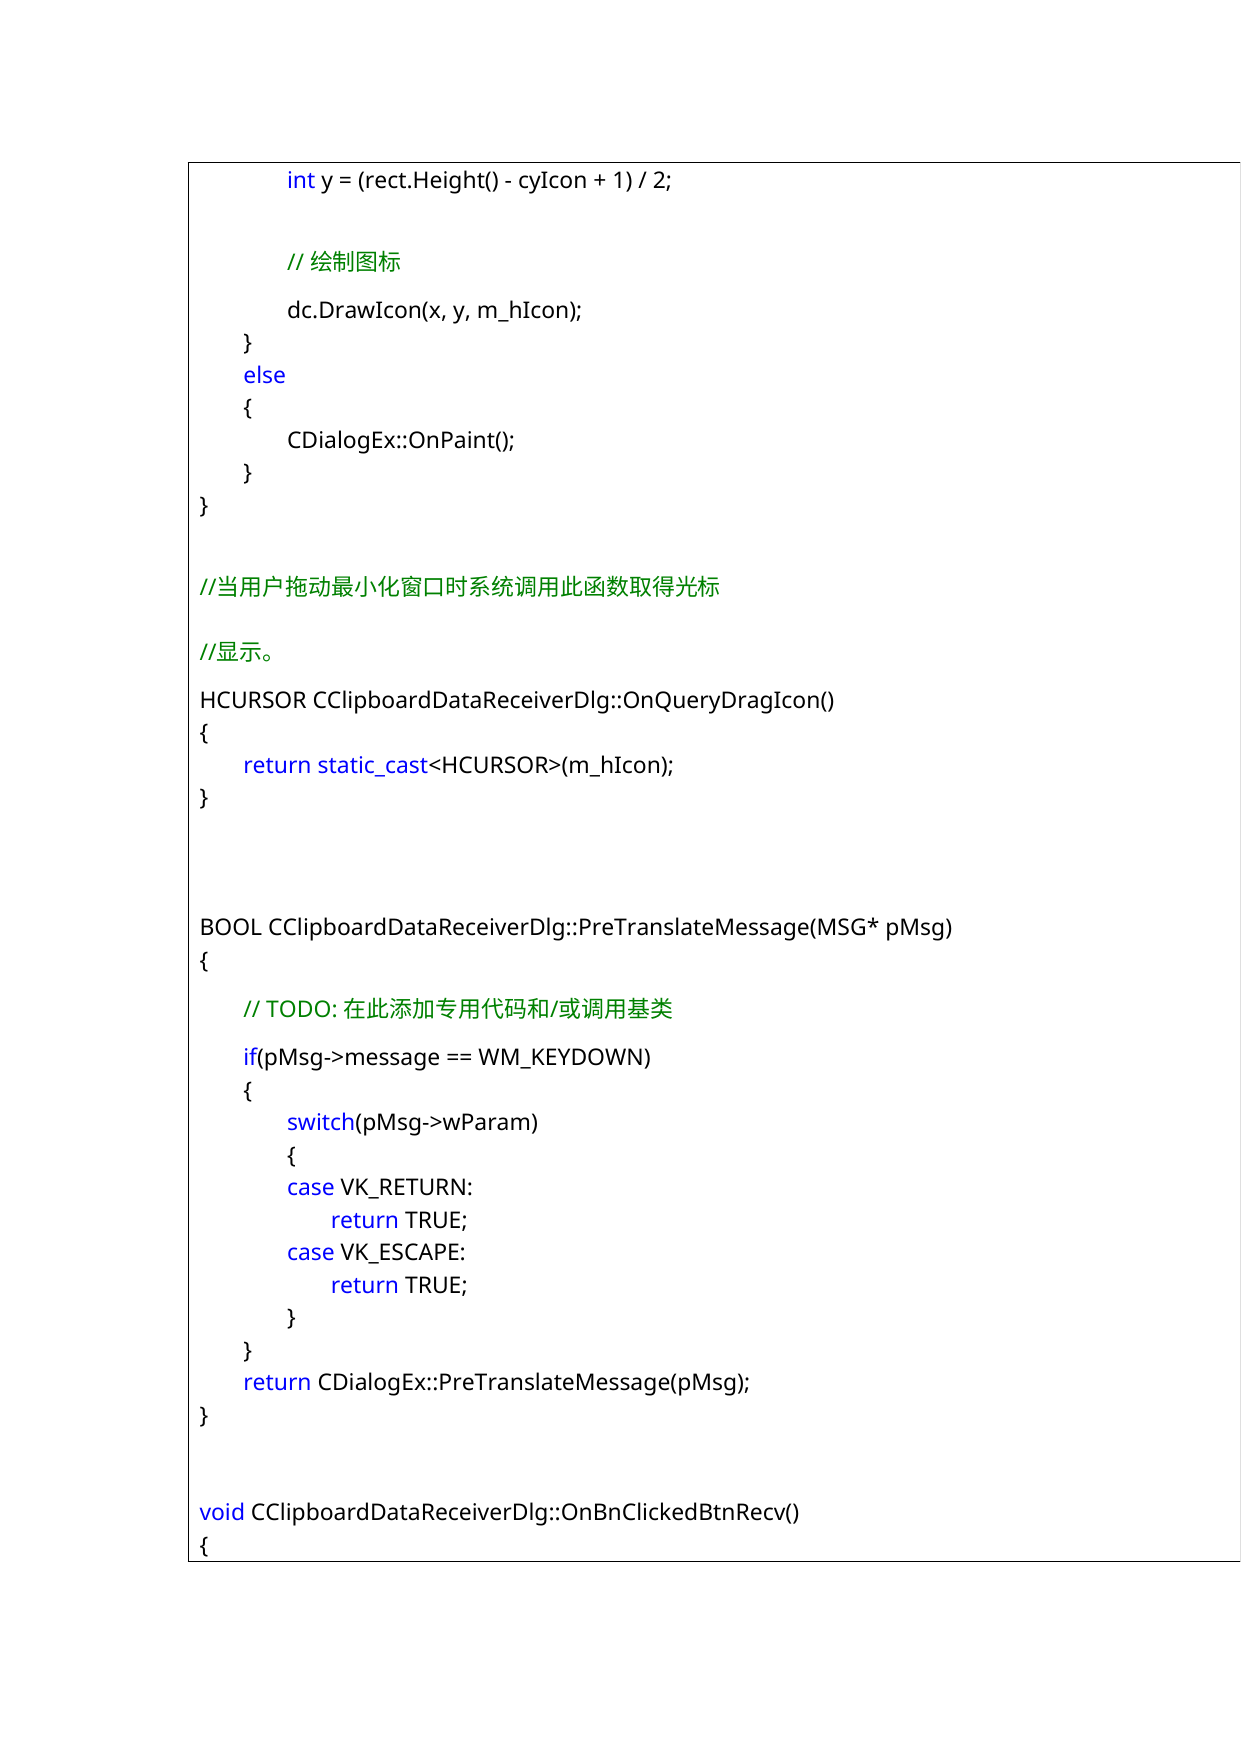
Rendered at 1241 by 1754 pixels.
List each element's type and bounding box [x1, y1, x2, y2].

table_header [189, 163, 1240, 1561]
